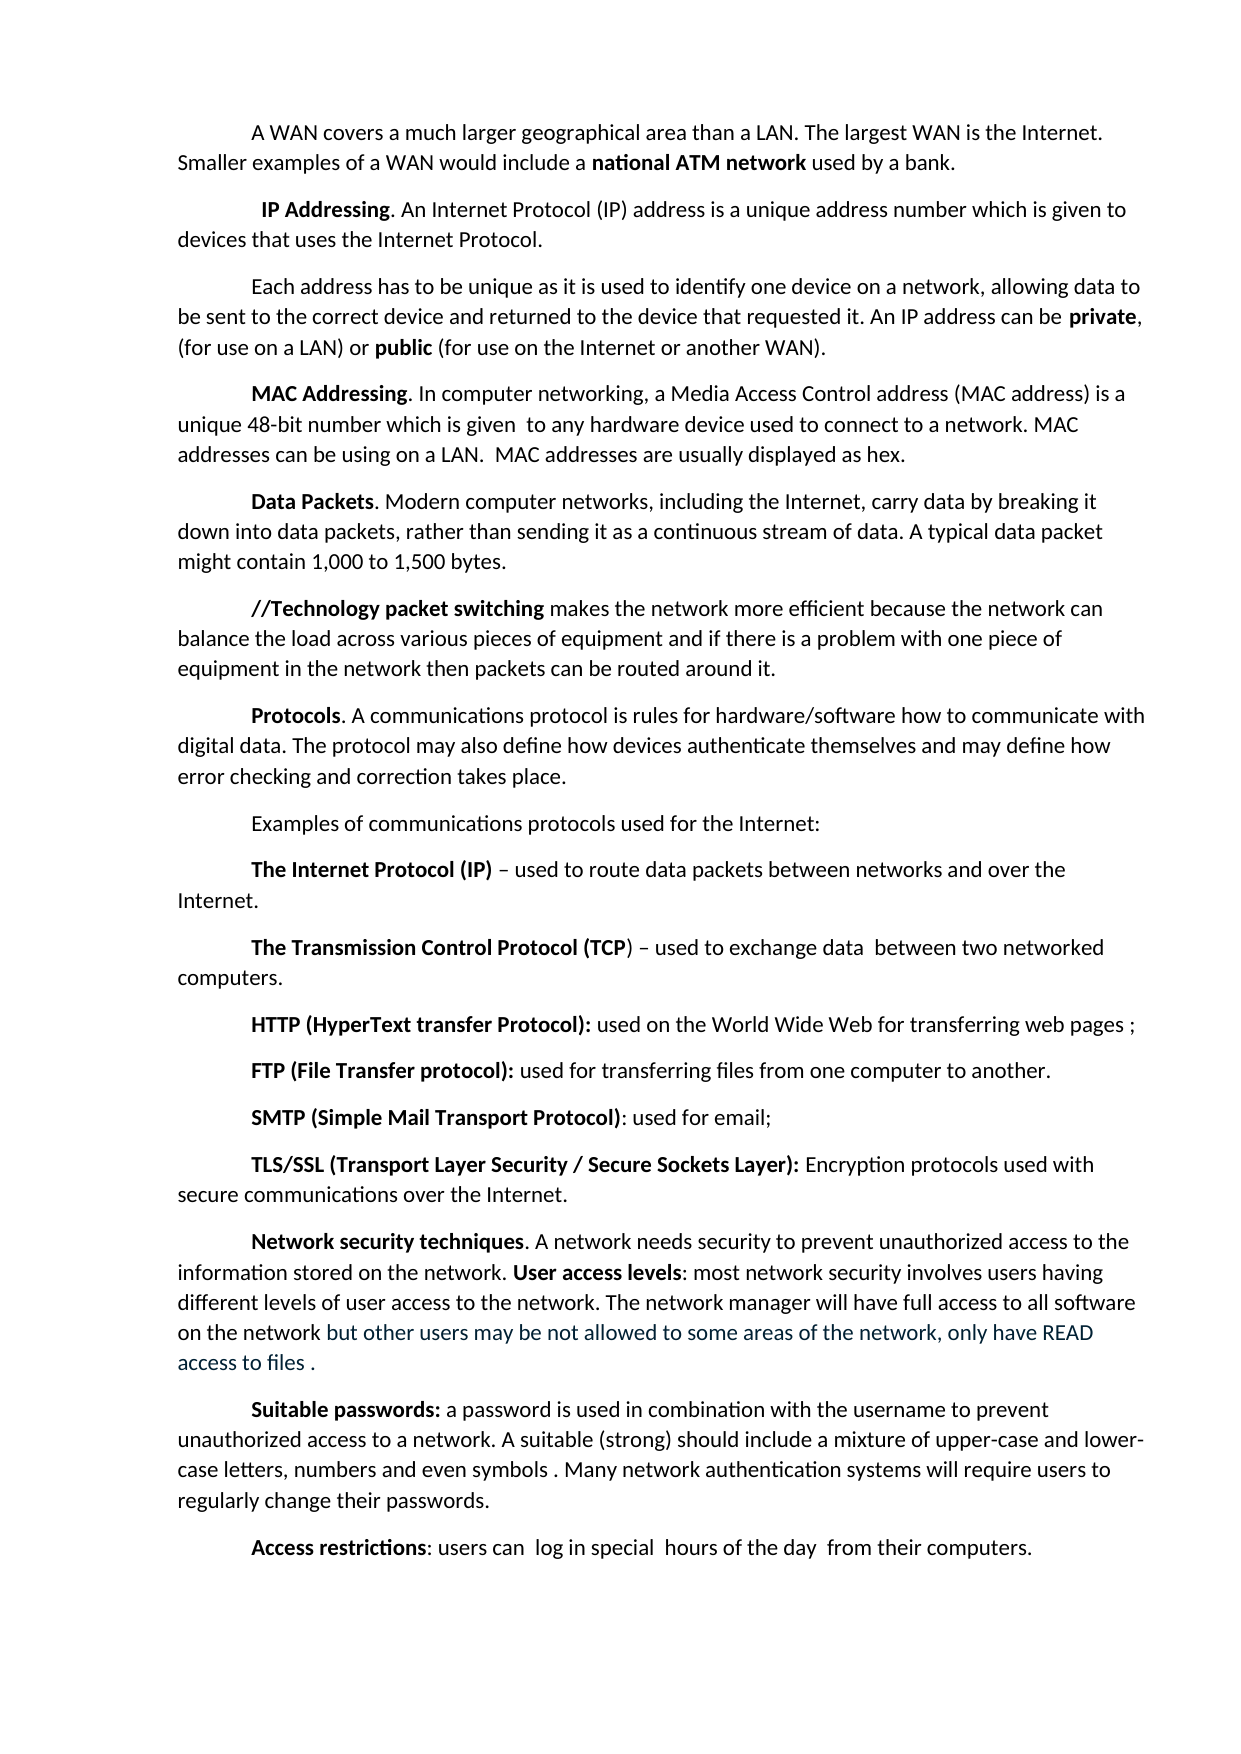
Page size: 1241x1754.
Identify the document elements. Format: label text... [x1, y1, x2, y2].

text Data Packets. Modern computer networks, including the Internet, carry data by breaking it down into data packets, rather than sending it as a continuous stream of data. A typical data packet might contain 1,000 to 1,500 bytes. [177, 487, 1152, 575]
text FTP (File Transfer protocol): used for transferring files from one computer to another. [177, 1057, 1152, 1085]
text TLS/SSL (Transport Layer Security / Secure Sockets Layer): Encryption protocols used with secure communications over the Internet. [177, 1150, 1152, 1209]
text //Technology packet switching makes the network more efficient because the network can balance the load across various pieces of equipment and if there is a problem with one piece of equipment in the network then packets can be routed around it. [177, 594, 1152, 683]
text Each address has to be unique as it is used to identify one device on a network, allowing data to be sent to the correct device and returned to the device that requested it. An IP address can be private, (for use on a LAN) or public (for use on the Internet or another WAN). [177, 272, 1152, 361]
text A WAN covers a much larger geographical area than a LAN. The largest WAN is the Internet. Smaller examples of a WAN would include a national ATM network used by a bank. [177, 118, 1152, 176]
text HTTP (HyperText transfer Protocol): used on the World Wide Web for transferring web pages ; [177, 1010, 1152, 1038]
text MAC Addressing. In computer networking, a Media Access Control address (MAC address) is a unique 48-bit number which is given to any hardware device used to connect to a network. MAC addresses can be using on a LAN. MAC addresses are usually displayed as hex. [177, 379, 1152, 468]
text Access restrictions: users can log in special hours of the day from their computers. [177, 1533, 1152, 1561]
text Protocols. A communications protocol is rules for hardware/software how to communicate with digital data. The protocol may also define how devices authenticate themselves and may define how error checking and correction takes place. [177, 701, 1152, 790]
text Suitable passwords: a password is used in combination with the username to prevent unauthorized access to a network. A suitable (strong) should include a mixture of upper-case and lower-case letters, numbers and even symbols . Many network authentication systems will require users to regularly change their passwords. [177, 1395, 1152, 1514]
text The Internet Protocol (IP) – used to route data packets between networks and over the Internet. [177, 856, 1152, 914]
text Network security techniques. A network needs security to prevent unauthorized access to the information stored on the network. User access levels: most network security involves users having different levels of user access to the network. The network manager will have full access to all software on the network but other users may be not allowed to some areas of the network, only have READ access to files . [177, 1227, 1152, 1376]
text IP Addressing. An Internet Protocol (IP) address is a unique address number which is given to devices that uses the Internet Protocol. [177, 195, 1152, 253]
text SMTP (Simple Mail Transport Protocol): used for email; [177, 1103, 1152, 1132]
text Examples of communications protocols used for the Internet: [177, 809, 1152, 837]
text The Transmission Control Protocol (TCP) – used to exchange data between two networked computers. [177, 933, 1152, 991]
